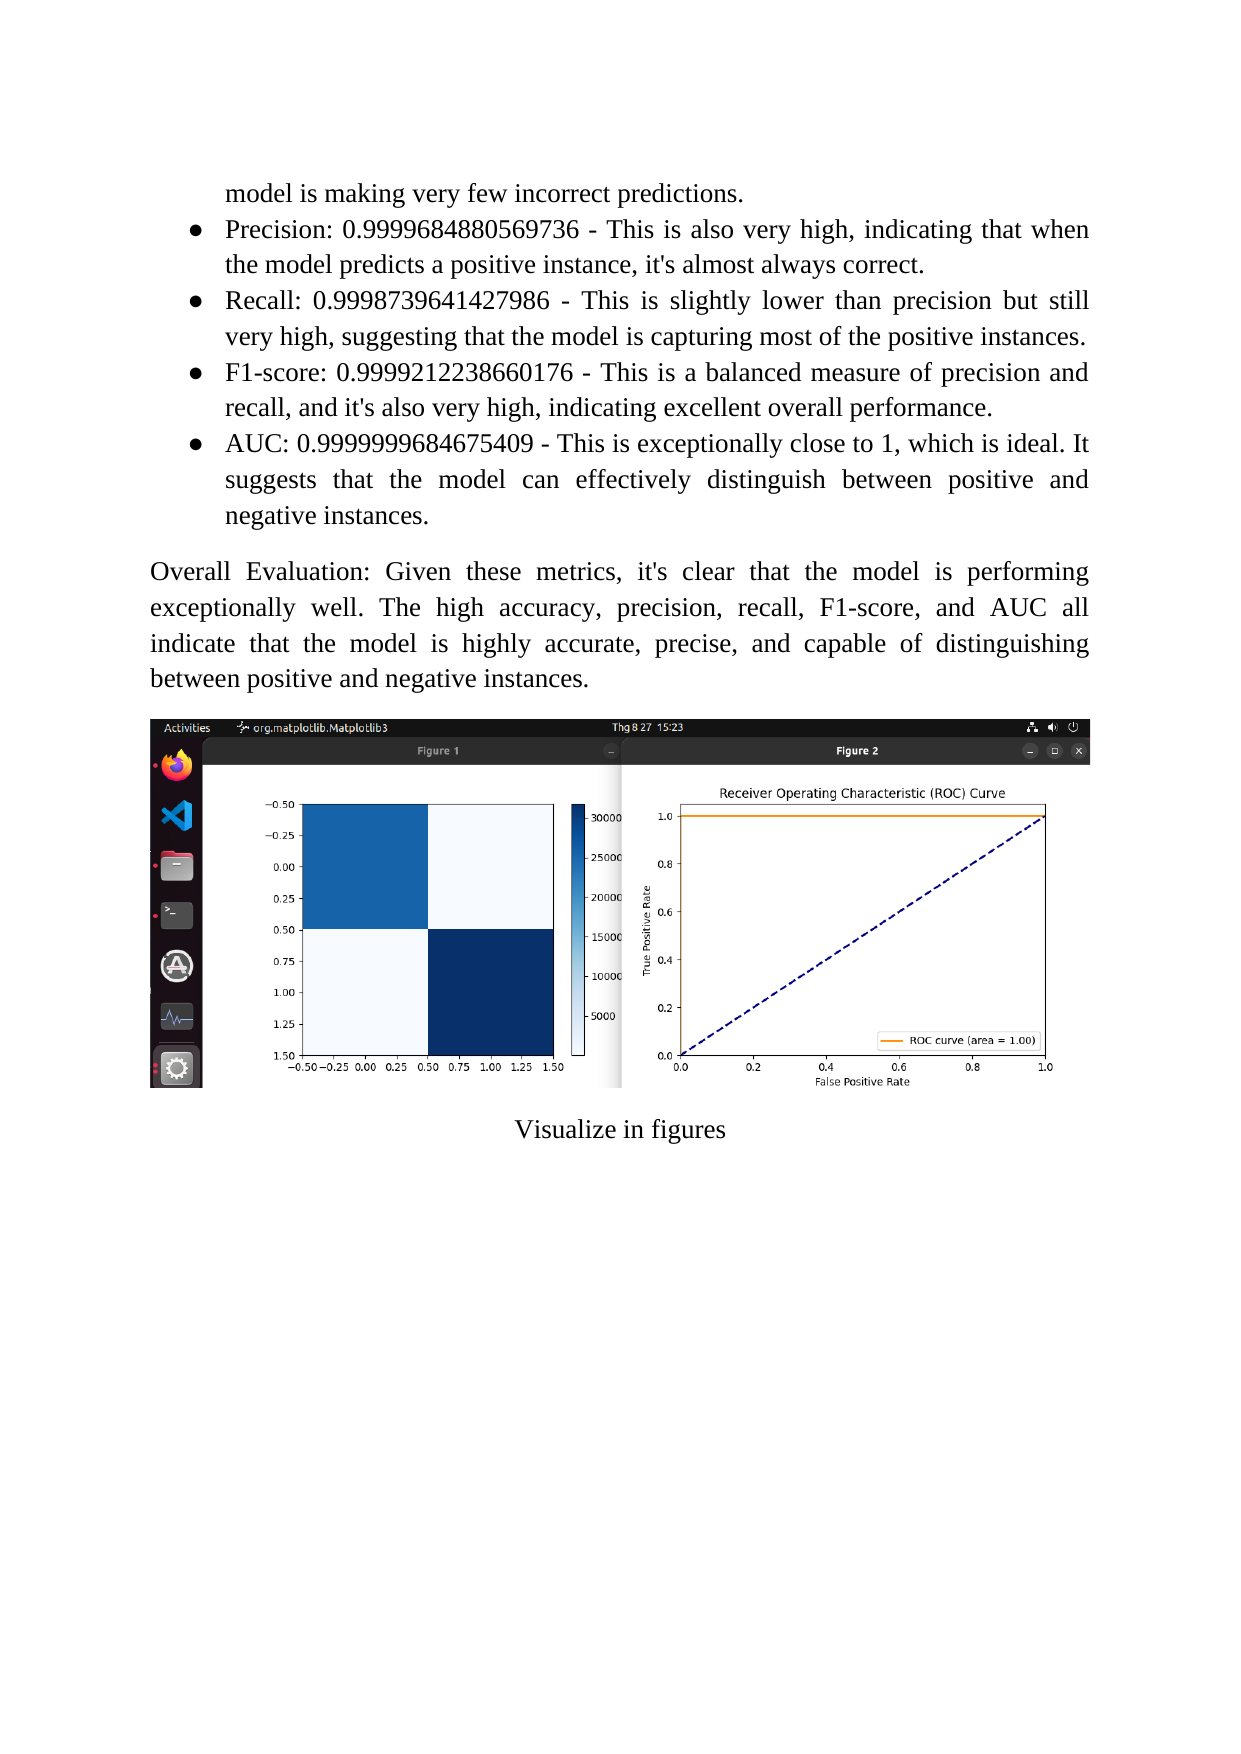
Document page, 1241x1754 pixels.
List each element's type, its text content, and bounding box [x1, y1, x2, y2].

list AUC: 0.9999999684675409 - This is exceptionally close to 1, which is ideal. It suggests that the model can effectively distinguish between positive and negative instances. [187, 427, 1090, 530]
list Recall: 0.9998739641427986 - This is slightly lower than precision but still very high, suggesting that the model is capturing most of the positive instances. [187, 284, 1090, 351]
list F1-score: 0.9999212238660176 - This is a balanced measure of precision and recall, and it's also very high, indicating excellent overall performance. [187, 356, 1090, 423]
list Precision: 0.9999684880569736 - This is also very high, indicating that when the model predicts a positive instance, it's almost always correct. [187, 213, 1090, 280]
text Overall Evaluation: Given these metrics, it's clear that the model is performing exceptionally well. The high accuracy, precision, recall, F1-score, and AUC all indicate that the model is highly accurate, precise, and capable of distinguishing between positive and negative instances. [150, 555, 1090, 694]
text Visualize in figures [150, 1113, 1090, 1144]
picture [150, 719, 1091, 1088]
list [187, 177, 1090, 208]
